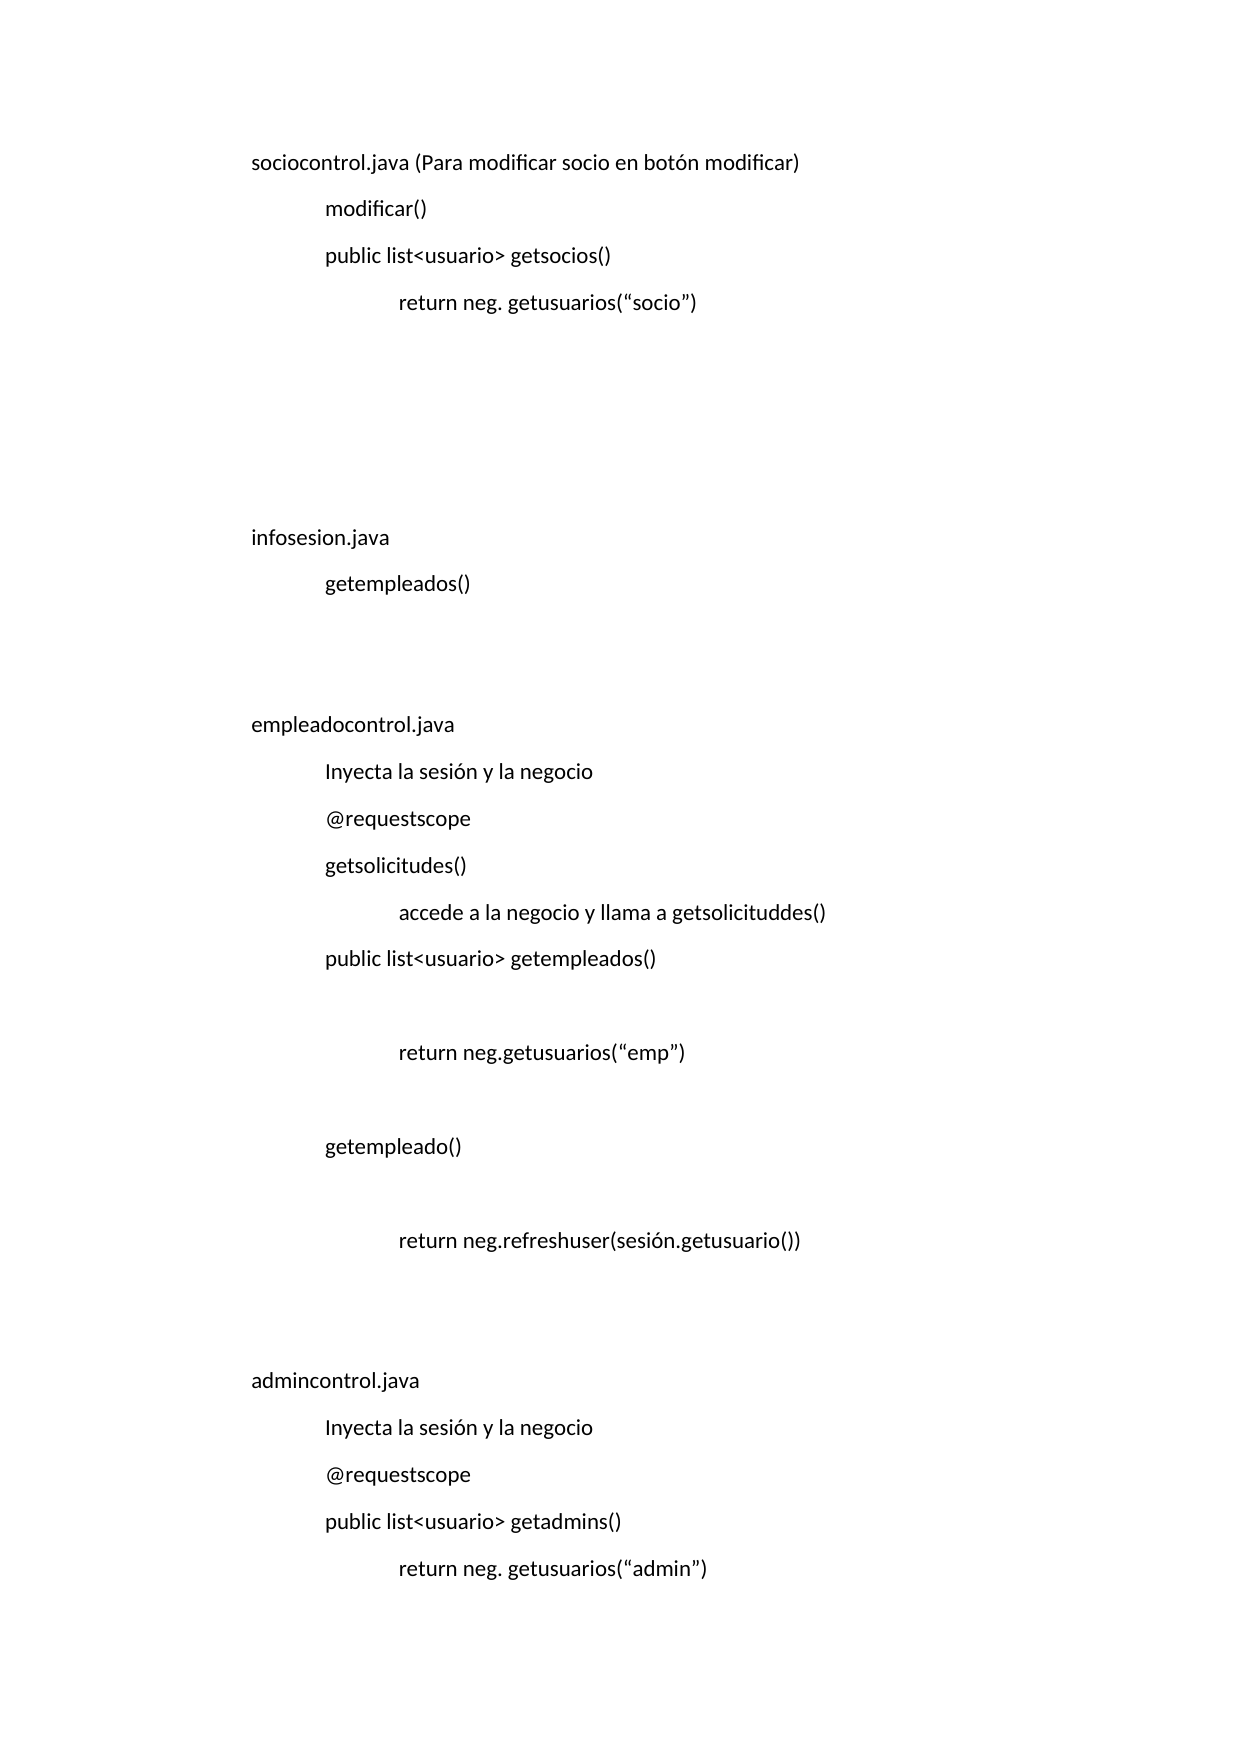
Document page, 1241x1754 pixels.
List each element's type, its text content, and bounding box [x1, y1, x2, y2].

text public list<usuario> getsocios() [177, 241, 1063, 269]
text public list<usuario> getempleados() [177, 944, 1063, 972]
text accede a la negocio y llama a getsolicituddes() [177, 898, 1063, 926]
text admincontrol.java [177, 1366, 1063, 1394]
text sociocontrol.java (Para modificar socio en botón modificar) [177, 148, 1063, 176]
text @requestscope [177, 804, 1063, 832]
text infosesion.java [177, 523, 1063, 551]
text return neg.getusuarios(“emp”) [177, 1038, 1063, 1066]
text public list<usuario> getadmins() [177, 1507, 1063, 1535]
text return neg. getusuarios(“socio”) [177, 288, 1063, 316]
text empleadocontrol.java [177, 710, 1063, 738]
text Inyecta la sesión y la negocio [177, 757, 1063, 785]
text getsolicitudes() [177, 851, 1063, 879]
text @requestscope [177, 1460, 1063, 1488]
text Inyecta la sesión y la negocio [177, 1413, 1063, 1441]
text modificar() [177, 194, 1063, 222]
text getempleados() [177, 569, 1063, 597]
text return neg.refreshuser(sesión.getusuario()) [177, 1226, 1063, 1254]
text getempleado() [251, 1132, 1063, 1160]
text return neg. getusuarios(“admin”) [177, 1554, 1063, 1582]
